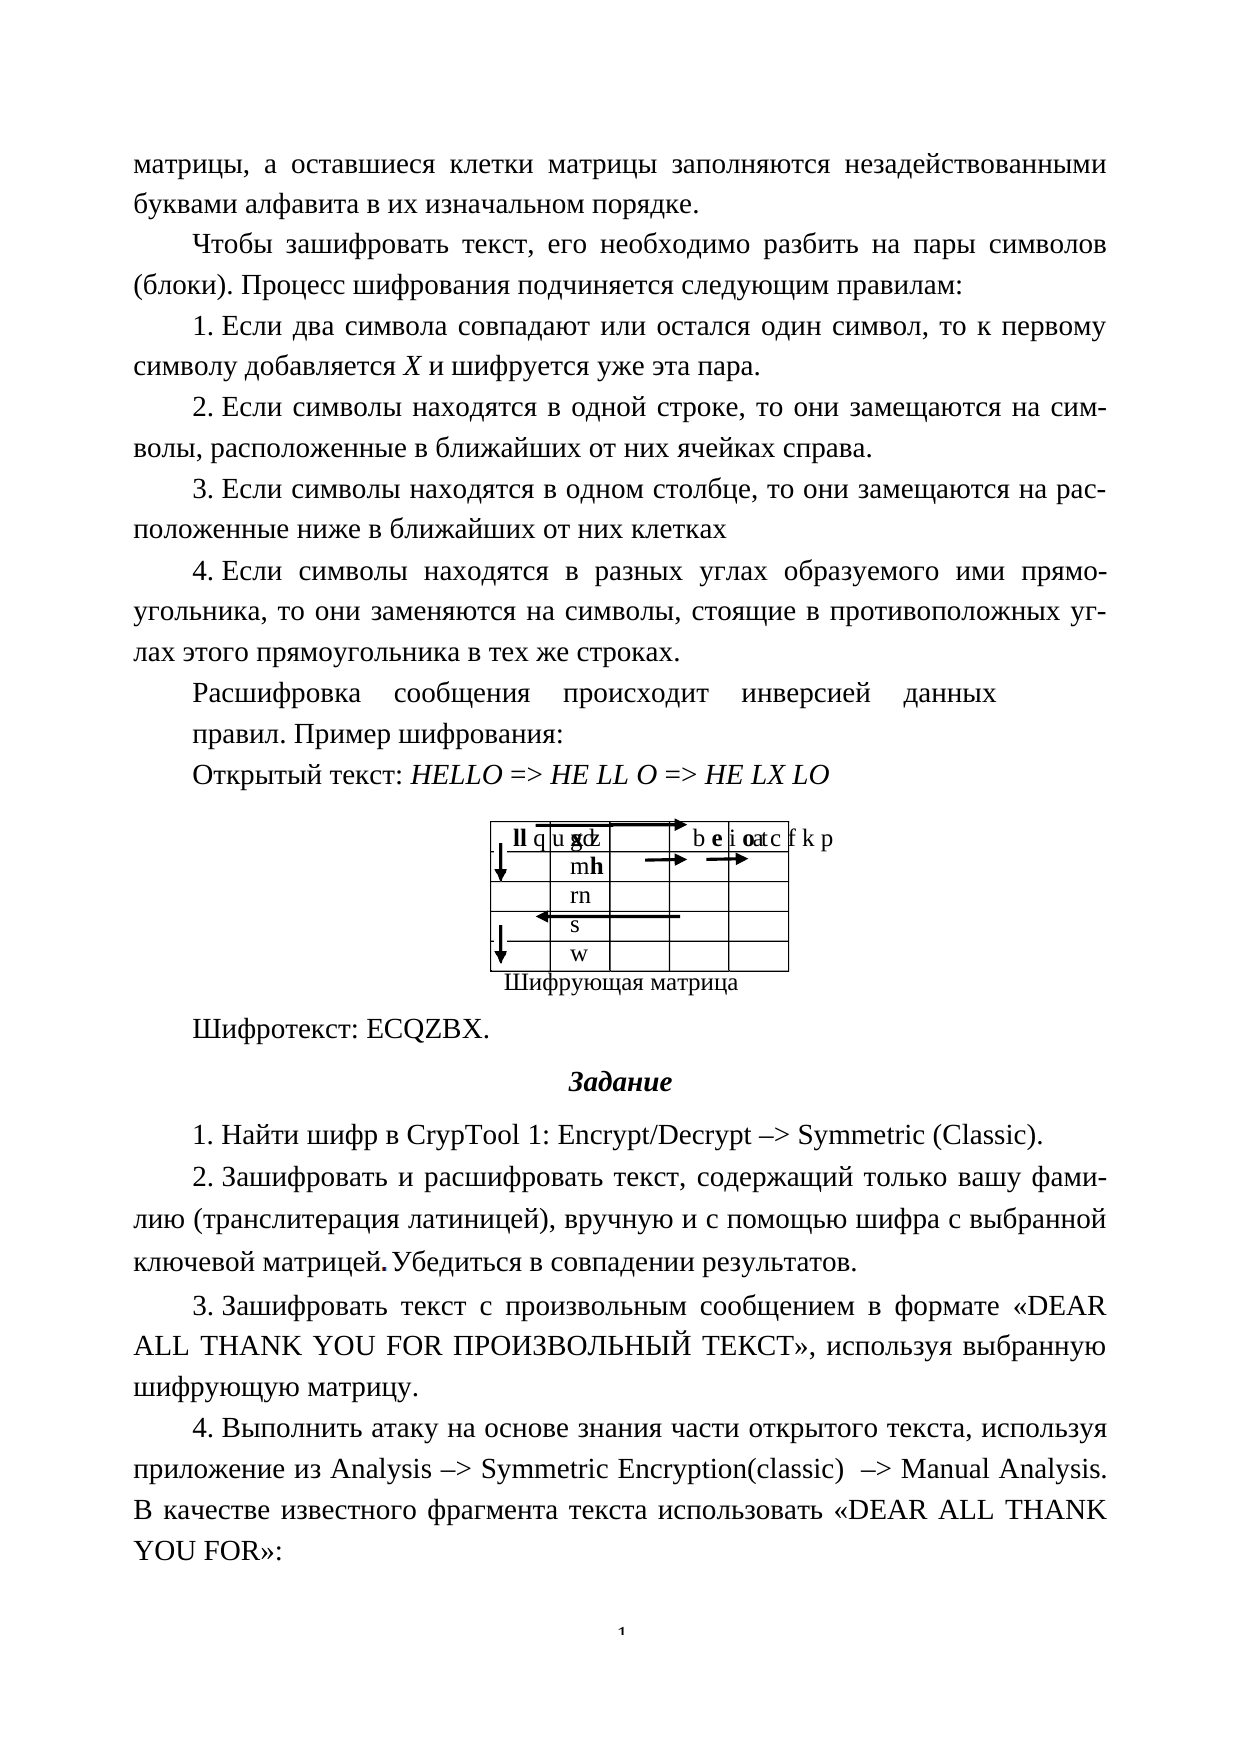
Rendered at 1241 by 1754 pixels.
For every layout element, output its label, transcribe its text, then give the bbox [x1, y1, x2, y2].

list Найти шифр в CrypTool 1: Encrypt/Decrypt –> Symmetric (Classic). [192, 1117, 1121, 1151]
subtitle Задание [501, 1064, 740, 1098]
text матрицы, а оставшиеся клетки матрицы заполняются незадействованными буквами алфавита в их изначальном порядке. [133, 146, 1107, 219]
text Открытый текст: HELLO => HE LL O => HE LX LO [192, 757, 1121, 790]
list Зашифровать текст с произвольным сообщением в формате «DEAR ALL THANK YOU FOR ПРОИЗВОЛЬНЫЙ ТЕКСТ», используя выбранную шифрующую матрицу. [133, 1288, 1107, 1403]
list Если символы находятся в разных углах образуемого ими прямо- угольника, то они заменяются на символы, стоящие в противоположных уг- лах этого прямоугольника в тех же строках. [133, 553, 1107, 668]
list Если символы находятся в одном столбце, то они замещаются на рас- положенные ниже в ближайших от них клетках [133, 471, 1108, 545]
text Чтобы зашифровать текст, его необходимо разбить на пары символов (блоки). Процесс шифрования подчиняется следующим правилам: [133, 226, 1107, 300]
list Если два символа совпадают или остался один символ, то к первому символу добавляется X и шифруется уже эта пара. [133, 308, 1107, 382]
text Расшифровка сообщения происходит инверсией данных правил. Пример шифрования: [192, 675, 997, 749]
picture [494, 843, 507, 882]
picture [494, 925, 507, 964]
list Зашифровать и расшифровать текст, содержащий только вашу фами- лию (транслитерация латиницей), вручную и с помощью шифра c выбранной ключевой матрицей Убедиться в совпадении результатов. [133, 1159, 1108, 1278]
text Шифротекст: ECQZBX. [192, 1011, 490, 1045]
list Если символы находятся в одной строке, то они замещаются на сим- волы, расположенные в ближайших от них ячейках справа. [133, 389, 1108, 463]
list Выполнить атаку на основе знания части открытого текста, используя приложение из Analysis –> Symmetric Encryption(classic) –> Manual Analysis. В качестве известного фрагмента текста использовать «DEAR ALL THANK YOU FOR»: [133, 1410, 1108, 1566]
text Шифрующая матрица [502, 972, 740, 995]
